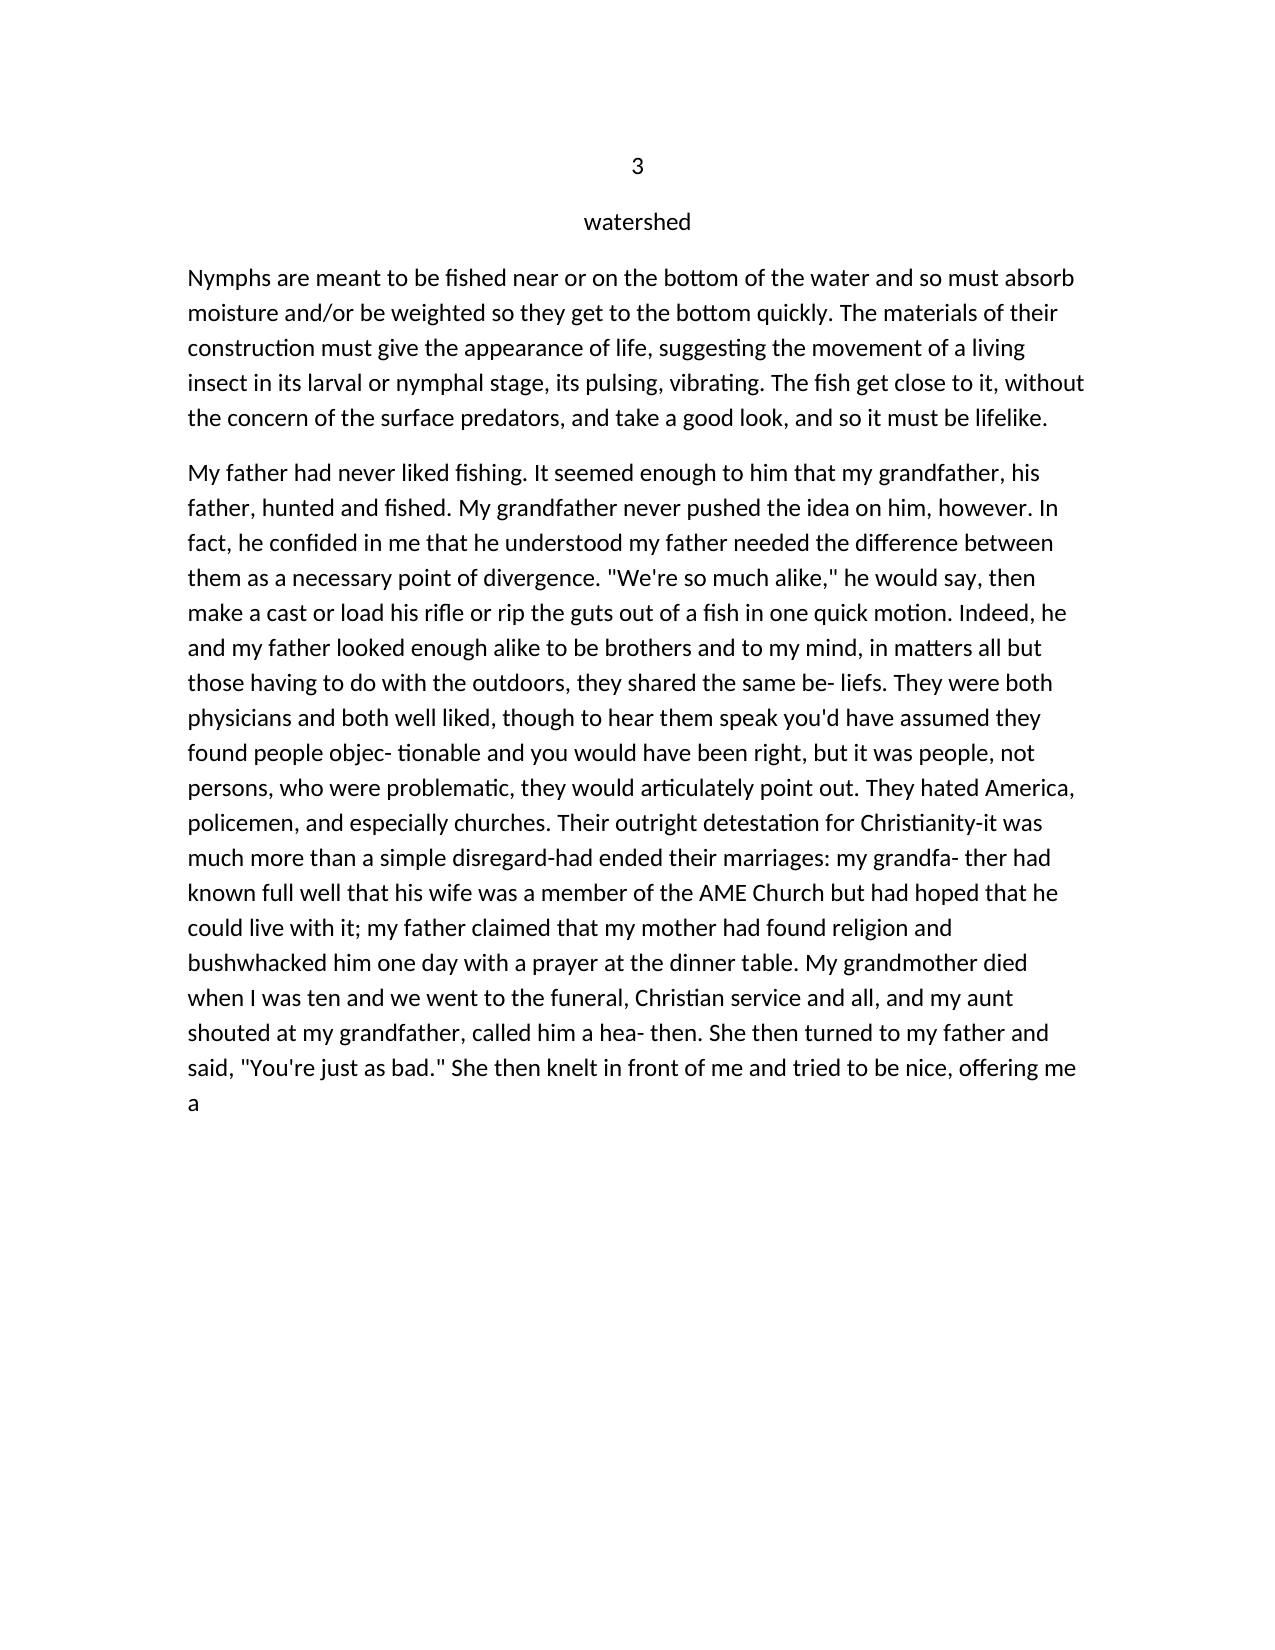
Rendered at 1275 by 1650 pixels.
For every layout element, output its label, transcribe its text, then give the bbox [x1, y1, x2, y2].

text watershed [187, 206, 1087, 236]
text Nymphs are meant to be fished near or on the bottom of the water and so must absorb moisture and/or be weighted so they get to the bottom quickly. The materials of their construction must give the appearance of life, suggesting the movement of a living insect in its larval or nymphal stage, its pulsing, vibrating. The fish get close to it, without the concern of the surface predators, and take a good look, and so it must be lifelike. [187, 262, 1087, 432]
text 3 [187, 150, 1087, 181]
text My father had never liked fishing. It seemed enough to him that my grandfather, his father, hunted and fished. My grandfather never pushed the idea on him, however. In fact, he confided in me that he understood my father needed the difference between them as a necessary point of divergence. "We're so much alike," he would say, then make a cast or load his rifle or rip the guts out of a fish in one quick motion. Indeed, he and my father looked enough alike to be brothers and to my mind, in matters all but those having to do with the outdoors, they shared the same be- liefs. They were both physicians and both well liked, though to hear them speak you'd have assumed they found people objec- tionable and you would have been right, but it was people, not persons, who were problematic, they would articulately point out. They hated America, policemen, and especially churches. Their outright detestation for Christianity-it was much more than a simple disregard-had ended their marriages: my grandfa- ther had known full well that his wife was a member of the AME Church but had hoped that he could live with it; my father claimed that my mother had found religion and bushwhacked him one day with a prayer at the dinner table. My grandmother died when I was ten and we went to the funeral, Christian service and all, and my aunt shouted at my grandfather, called him a hea- then. She then turned to my father and said, "You're just as bad." She then knelt in front of me and tried to be nice, offering me a [187, 457, 1087, 1118]
